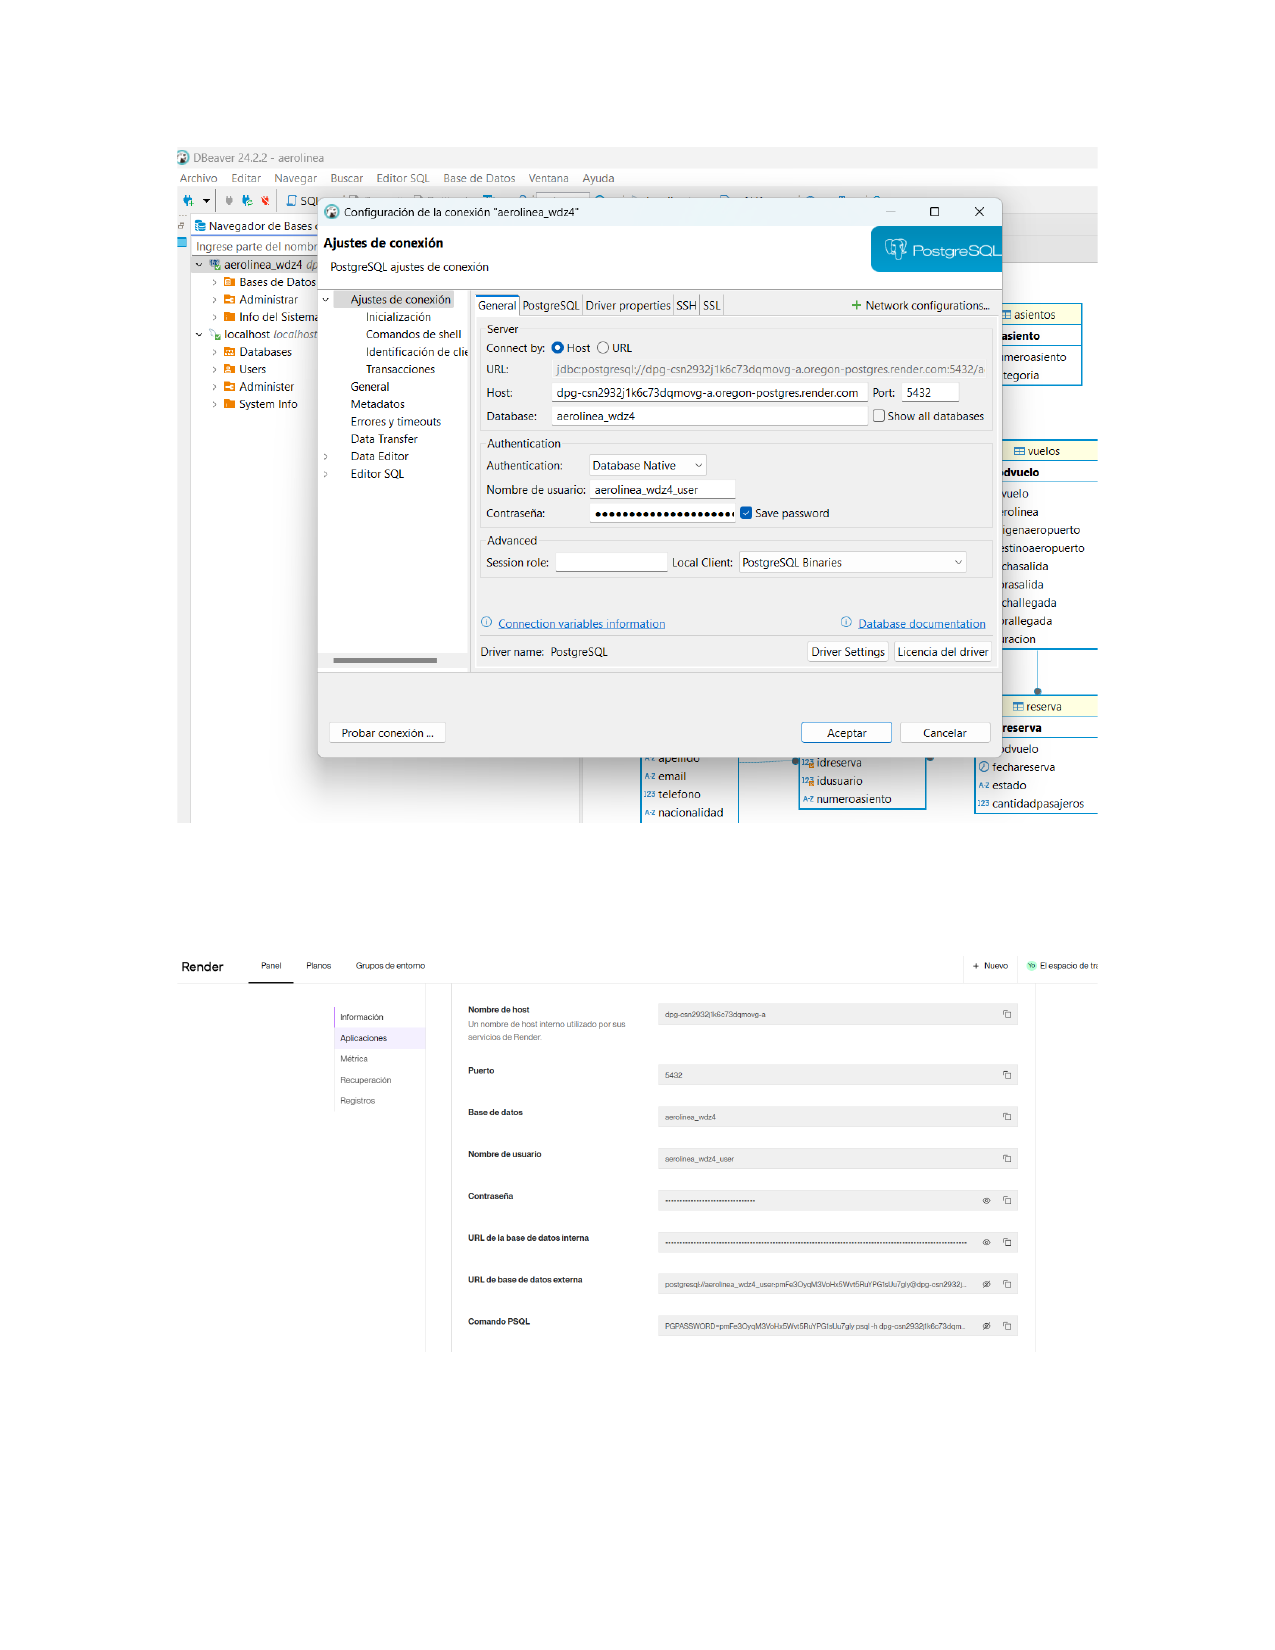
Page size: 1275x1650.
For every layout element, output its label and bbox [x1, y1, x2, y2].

picture [177, 956, 1098, 1352]
picture [177, 147, 1098, 823]
